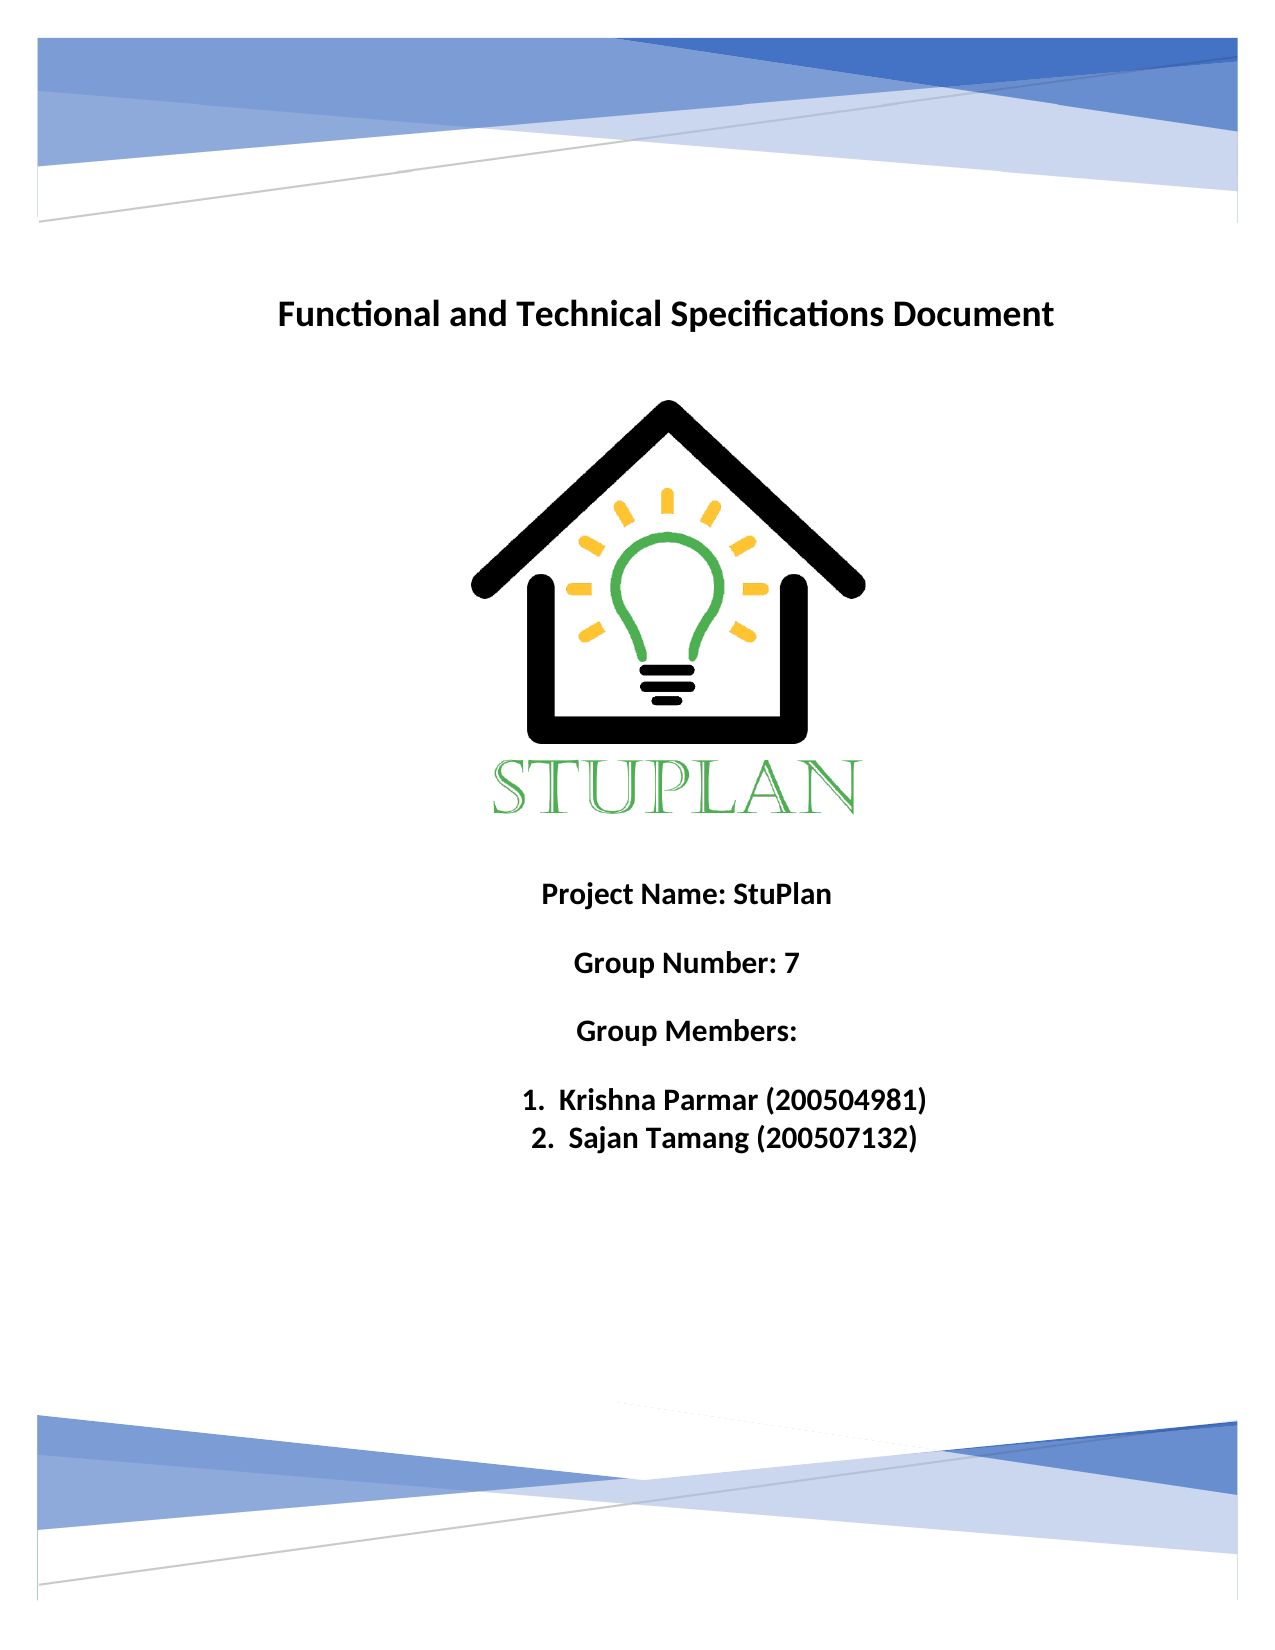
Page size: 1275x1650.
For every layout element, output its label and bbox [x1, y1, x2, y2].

picture [443, 381, 890, 835]
picture [37, 37, 1238, 238]
picture [37, 1401, 1238, 1601]
